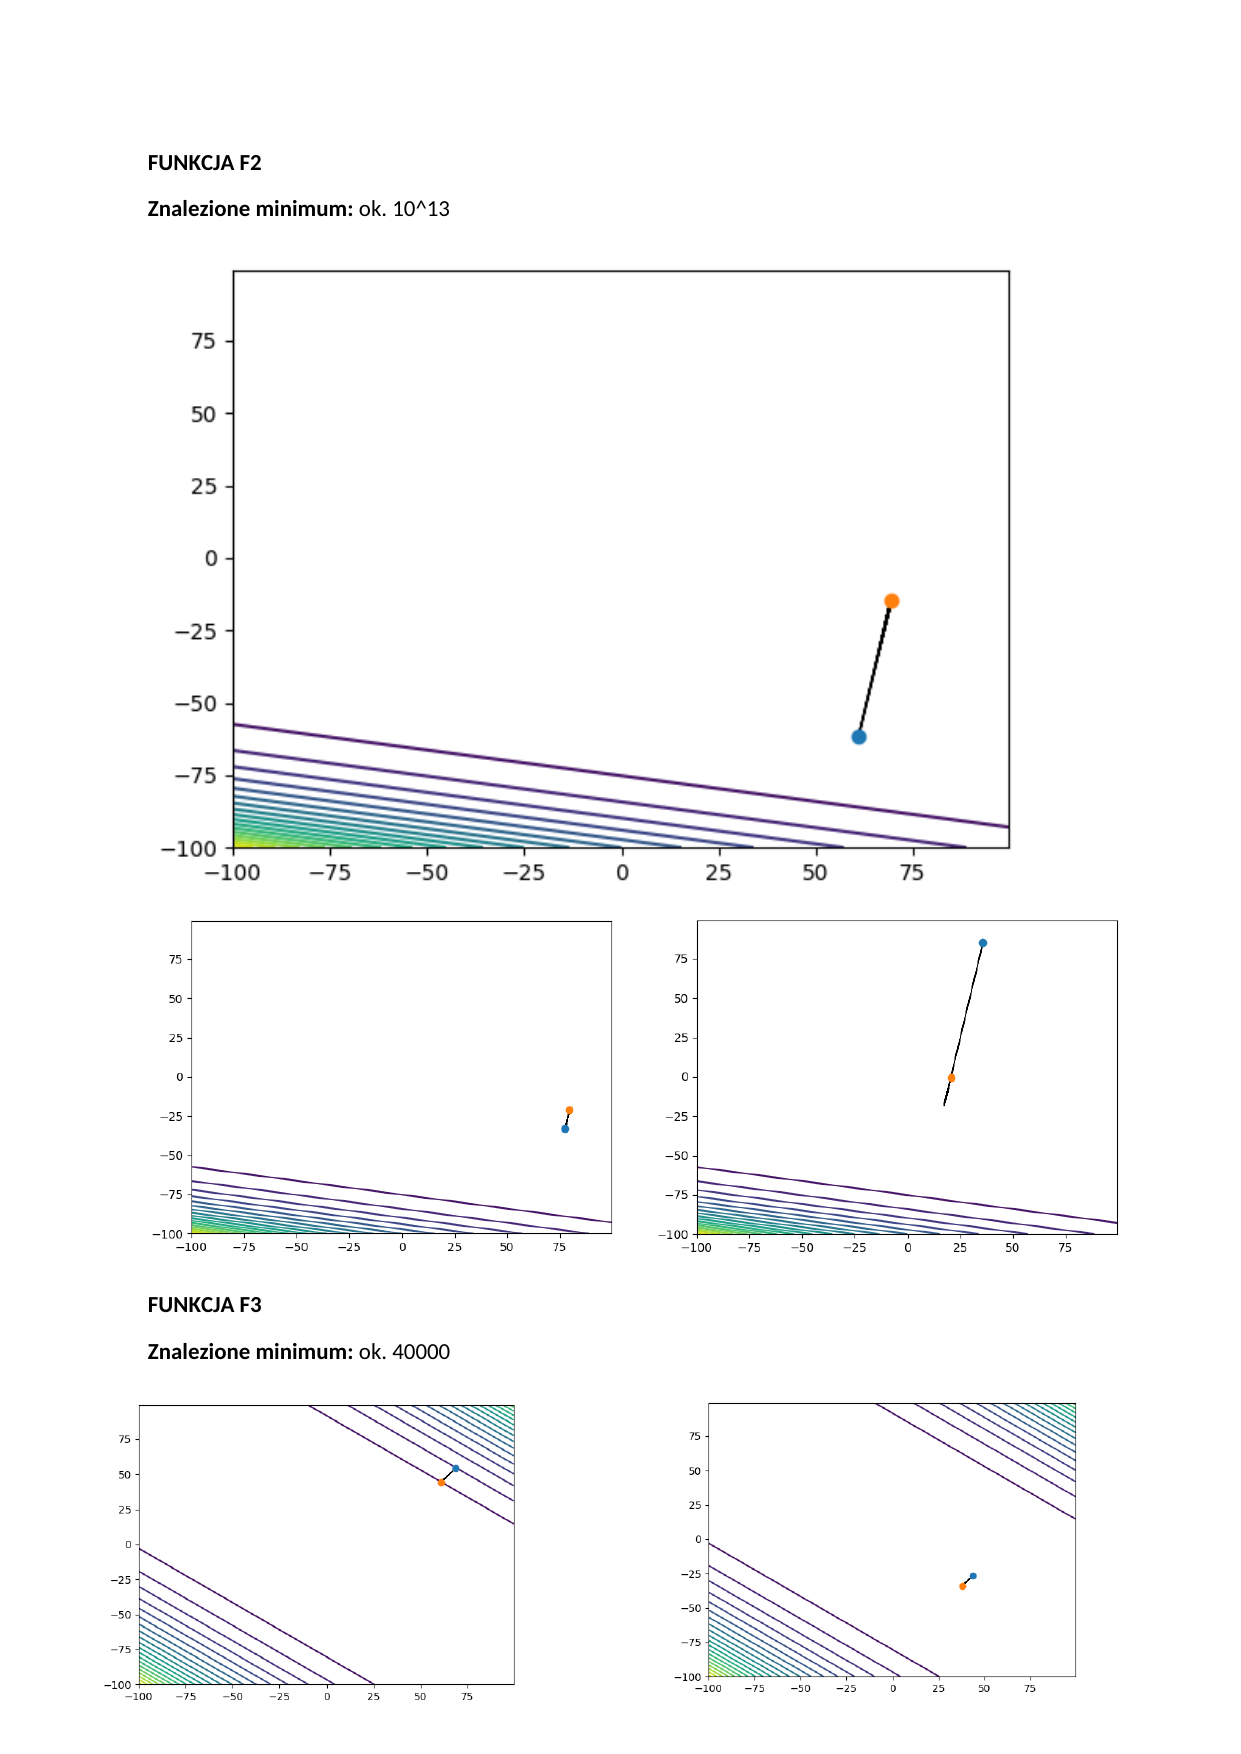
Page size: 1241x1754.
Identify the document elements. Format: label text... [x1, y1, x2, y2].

text Znalezione minimum: ok. 40000 [148, 1337, 1093, 1365]
text FUNKCJA F2 [148, 148, 1093, 176]
text FUNKCJA F3 [148, 1290, 1093, 1318]
picture [654, 898, 1133, 1264]
picture [147, 241, 1040, 896]
text Znalezione minimum: ok. 10^13 [148, 194, 1093, 222]
picture [672, 1384, 1093, 1708]
picture [96, 1392, 539, 1715]
picture [147, 903, 628, 1266]
